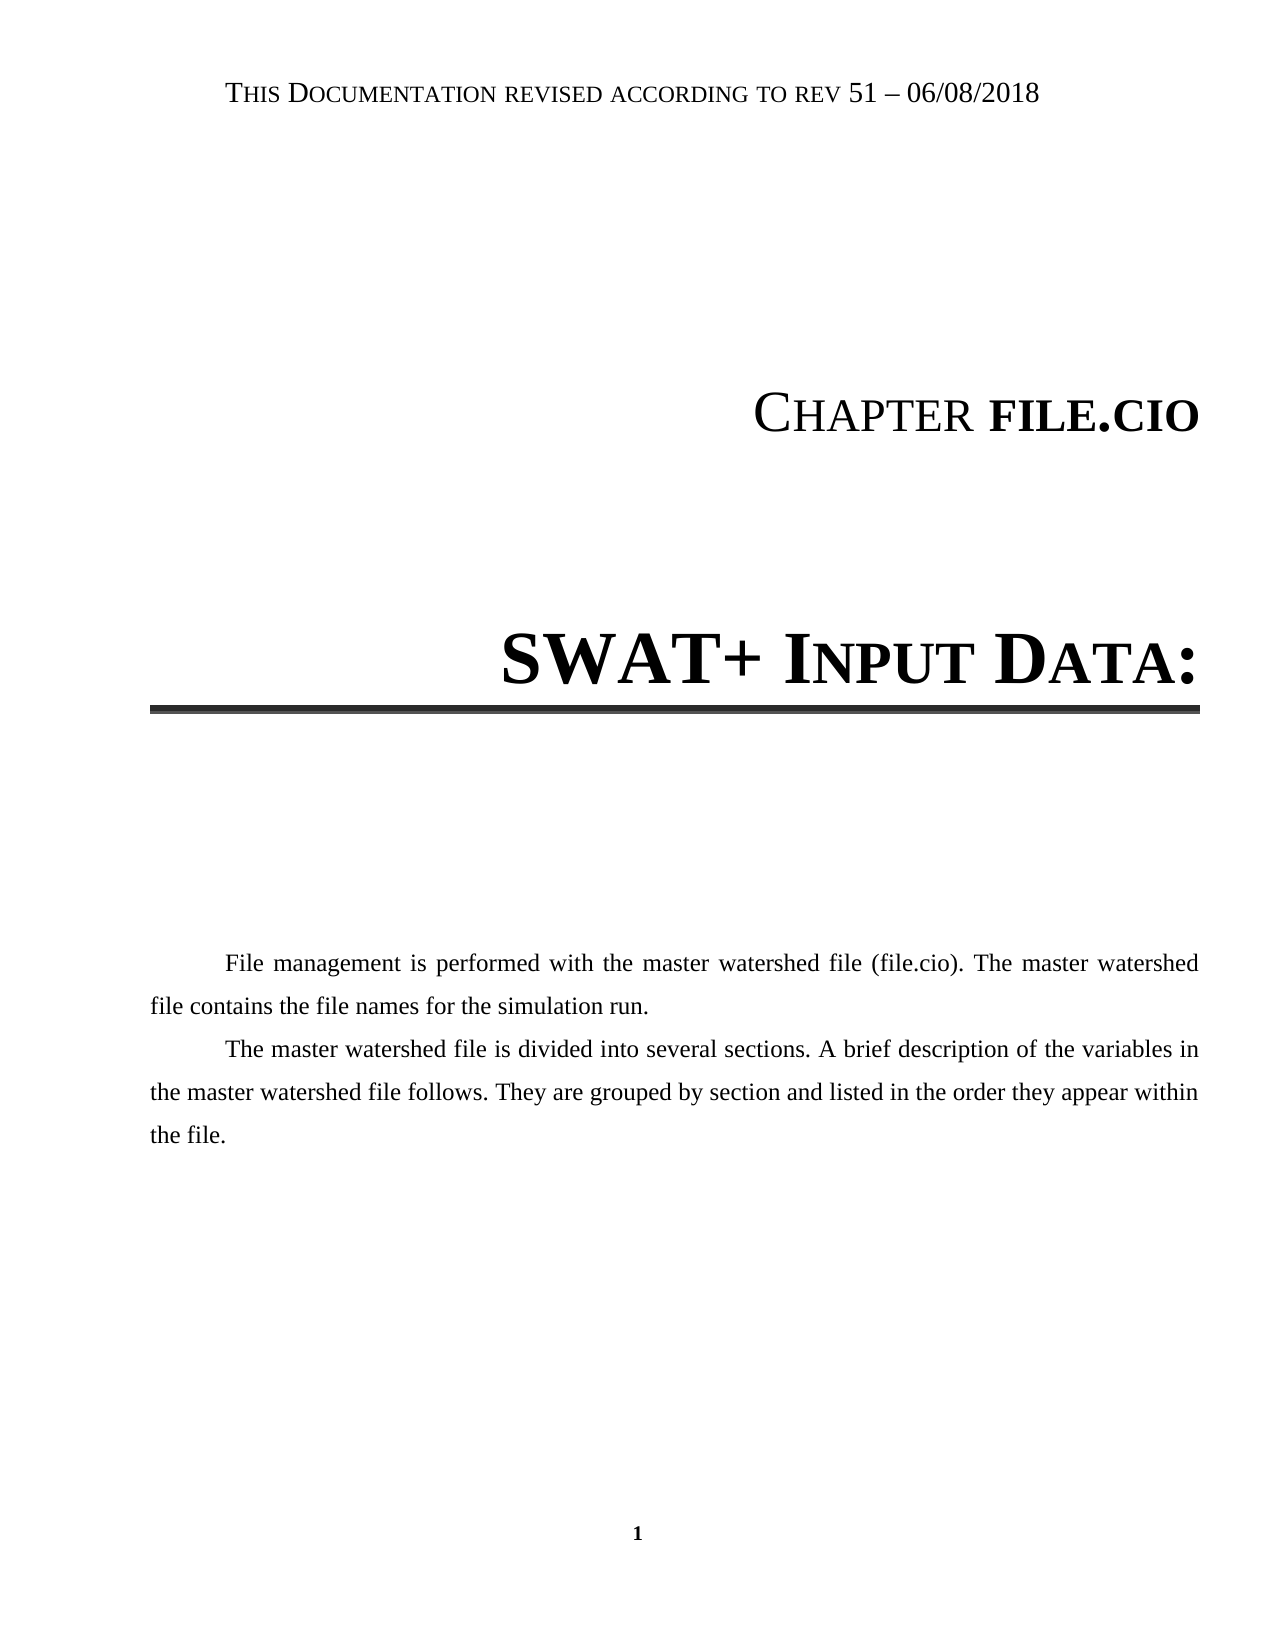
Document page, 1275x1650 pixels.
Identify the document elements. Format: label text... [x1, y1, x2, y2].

text Chapter file.cio [150, 377, 1200, 444]
text The master watershed file is divided into several sections. A brief description of the variables in the master watershed file follows. They are grouped by section and listed in the order they appear within the file. [150, 1034, 1200, 1149]
text This Documentation revised according to rev 51 – 06/08/2018 [225, 75, 1200, 108]
text SWAT+ Input Data: [150, 613, 1200, 702]
text File management is performed with the master watershed file (file.cio). The master watershed file contains the file names for the simulation run. [150, 948, 1200, 1019]
